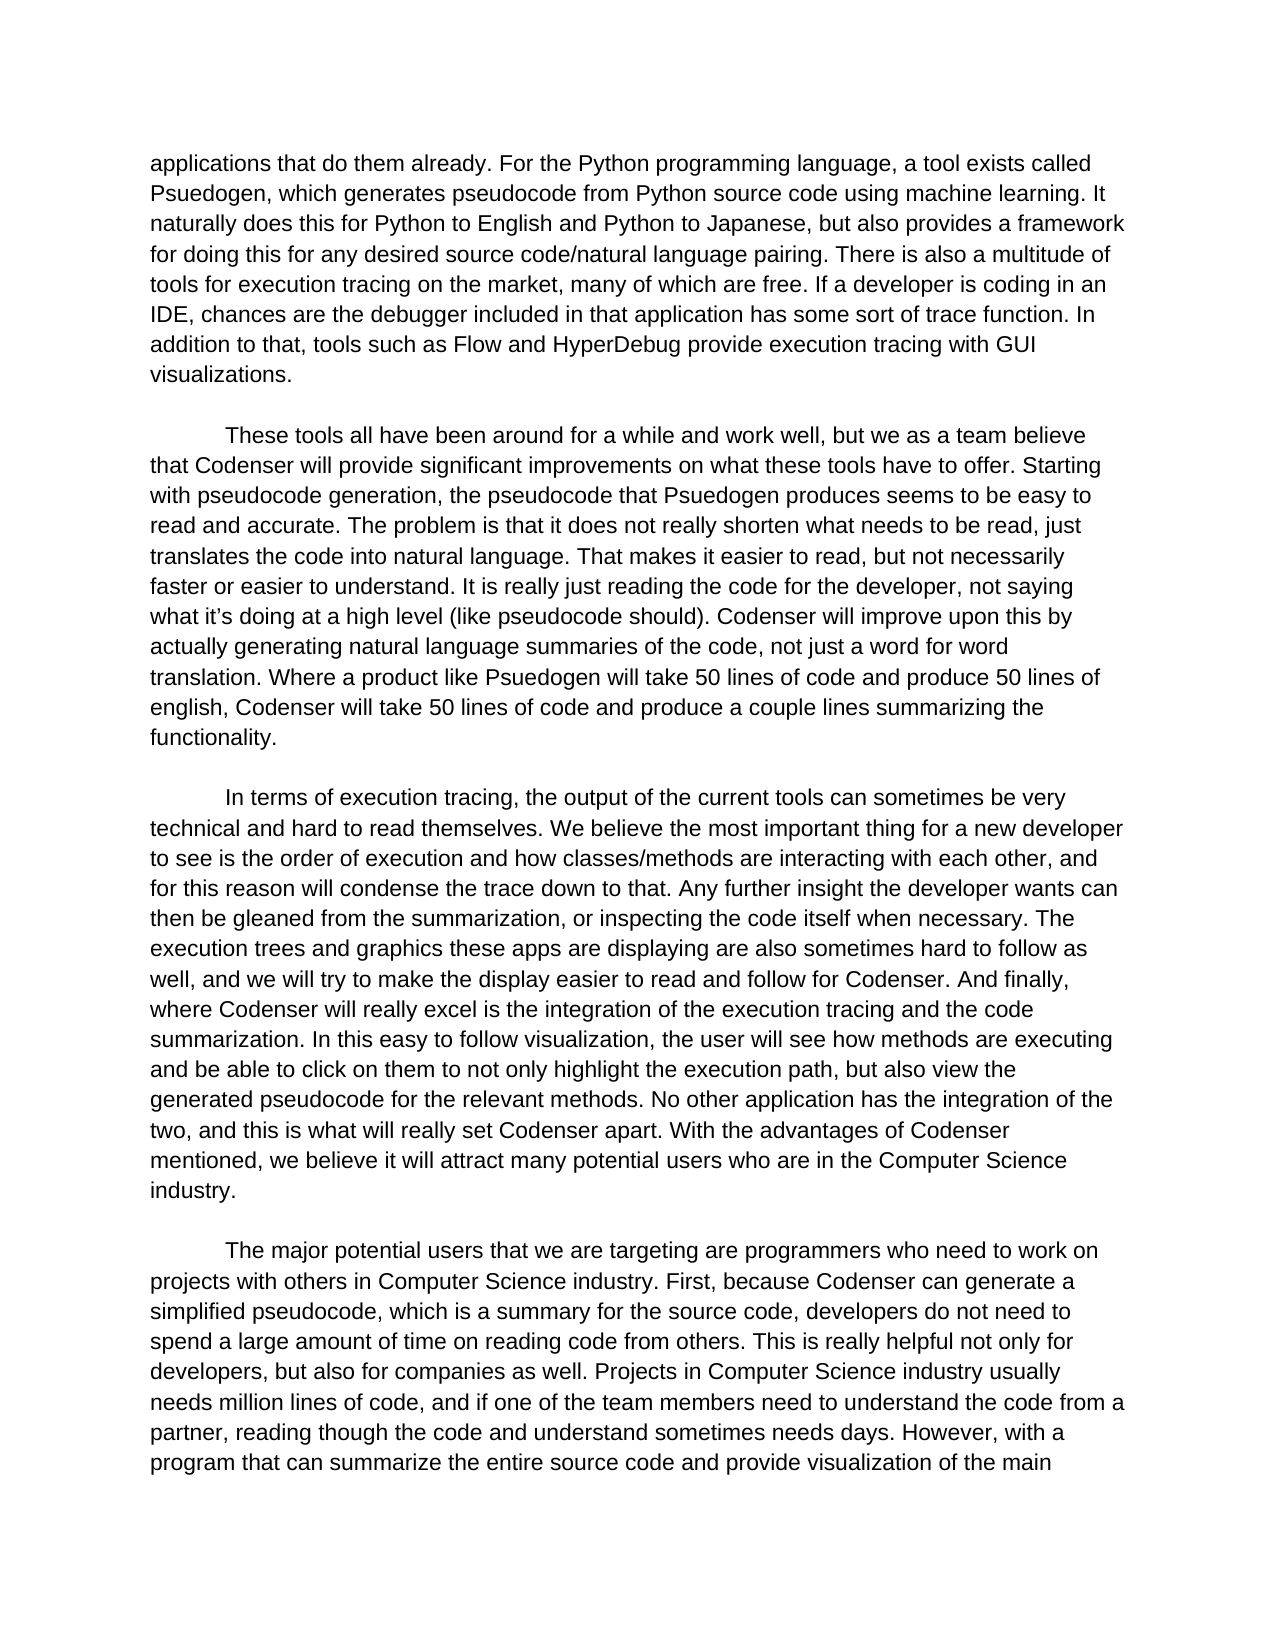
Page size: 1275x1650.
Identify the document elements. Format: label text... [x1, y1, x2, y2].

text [150, 1237, 1125, 1475]
text These tools all have been around for a while and work well, but we as a team believe that Codenser will provide significant improvements on what these tools have to offer. Starting with pseudocode generation, the pseudocode that Psuedogen produces seems to be easy to read and accurate. The problem is that it does not really shorten what needs to be read, just translates the code into natural language. That makes it easier to read, but not necessarily faster or easier to understand. It is really just reading the code for the developer, not saying what it’s doing at a high level (like pseudocode should). Codenser will improve upon this by actually generating natural language summaries of the code, not just a word for word translation. Where a product like Psuedogen will take 50 lines of code and produce 50 lines of english, Codenser will take 50 lines of code and produce a couple lines summarizing the functionality. [150, 422, 1125, 750]
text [150, 150, 1125, 388]
text In terms of execution tracing, the output of the current tools can sometimes be very technical and hard to read themselves. We believe the most important thing for a new developer to see is the order of execution and how classes/methods are interacting with each other, and for this reason will condense the trace down to that. Any further insight the developer wants can then be gleaned from the summarization, or inspecting the code itself when necessary. The execution trees and graphics these apps are displaying are also sometimes hard to follow as well, and we will try to make the display easier to read and follow for Codenser. And finally, where Codenser will really excel is the integration of the execution tracing and the code summarization. In this easy to follow visualization, the user will see how methods are executing and be able to click on them to not only highlight the execution path, but also view the generated pseudocode for the relevant methods. No other application has the integration of the two, and this is what will really set Codenser apart. With the advantages of Codenser mentioned, we believe it will attract many potential users who are in the Computer Science industry. [150, 784, 1125, 1203]
